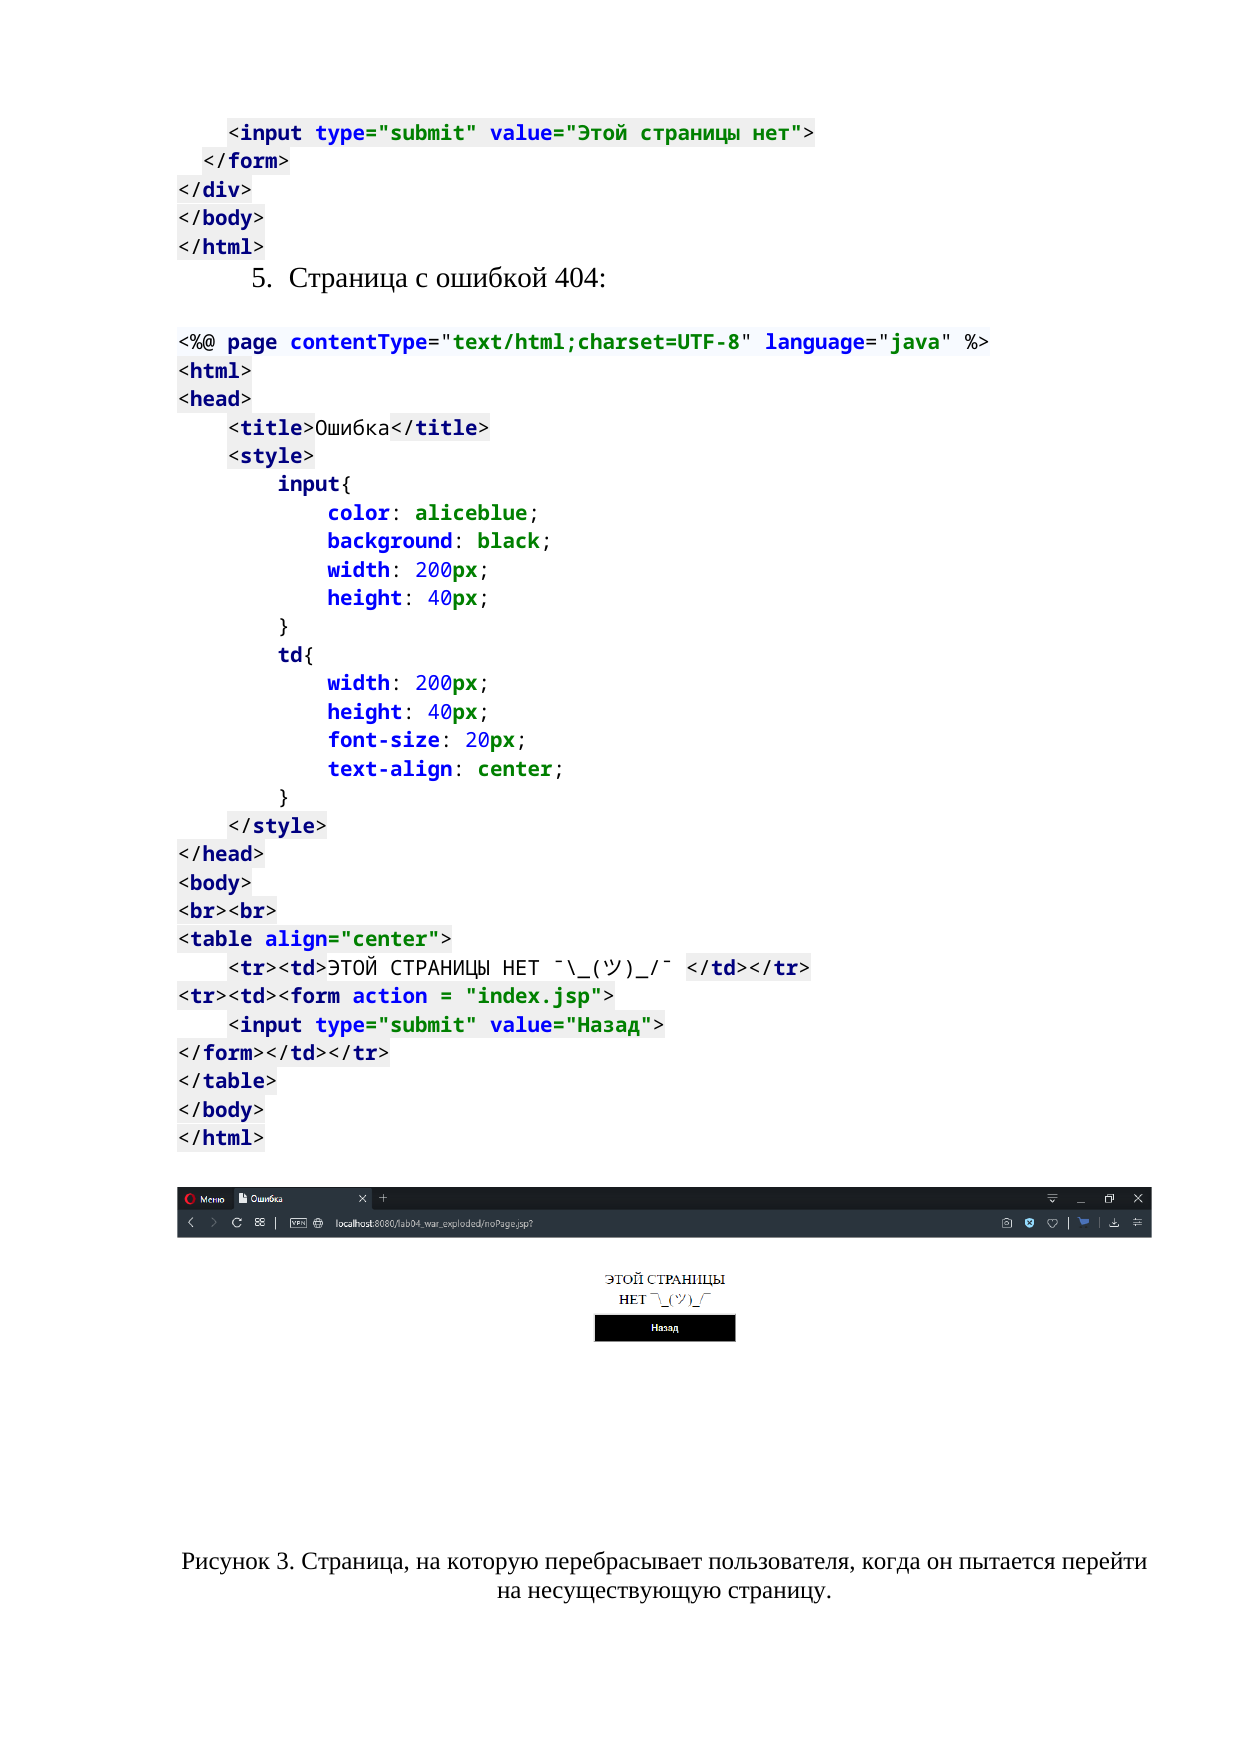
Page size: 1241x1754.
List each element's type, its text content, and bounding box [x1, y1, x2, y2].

text Рисунок 3. Страница, на которую перебрасывает пользователя, когда он пытается перейти на несуществующую страницу. [177, 1546, 1152, 1604]
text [177, 118, 1152, 260]
text <%@ page contentType="text/html;charset=UTF-8" language="java" %> <html> <head> <title>Ошибка</title> <style> input{ color: aliceblue; background: black; width: 200px; height: 40px; } td{ width: 200px; height: 40px; font-size: 20px; text-align: center; } </style> </head> <body> <br><br> <table align="center"> <tr><td>ЭТОЙ СТРАНИЦЫ НЕТ ¯\_(ツ)_/¯ </td></tr> <tr><td><form action = "index.jsp"> <input type="submit" value="Назад"> </form></td></tr> </table> </body> </html> [177, 299, 1152, 1152]
picture [177, 1187, 1152, 1543]
list Страница с ошибкой 404: [251, 260, 1152, 294]
